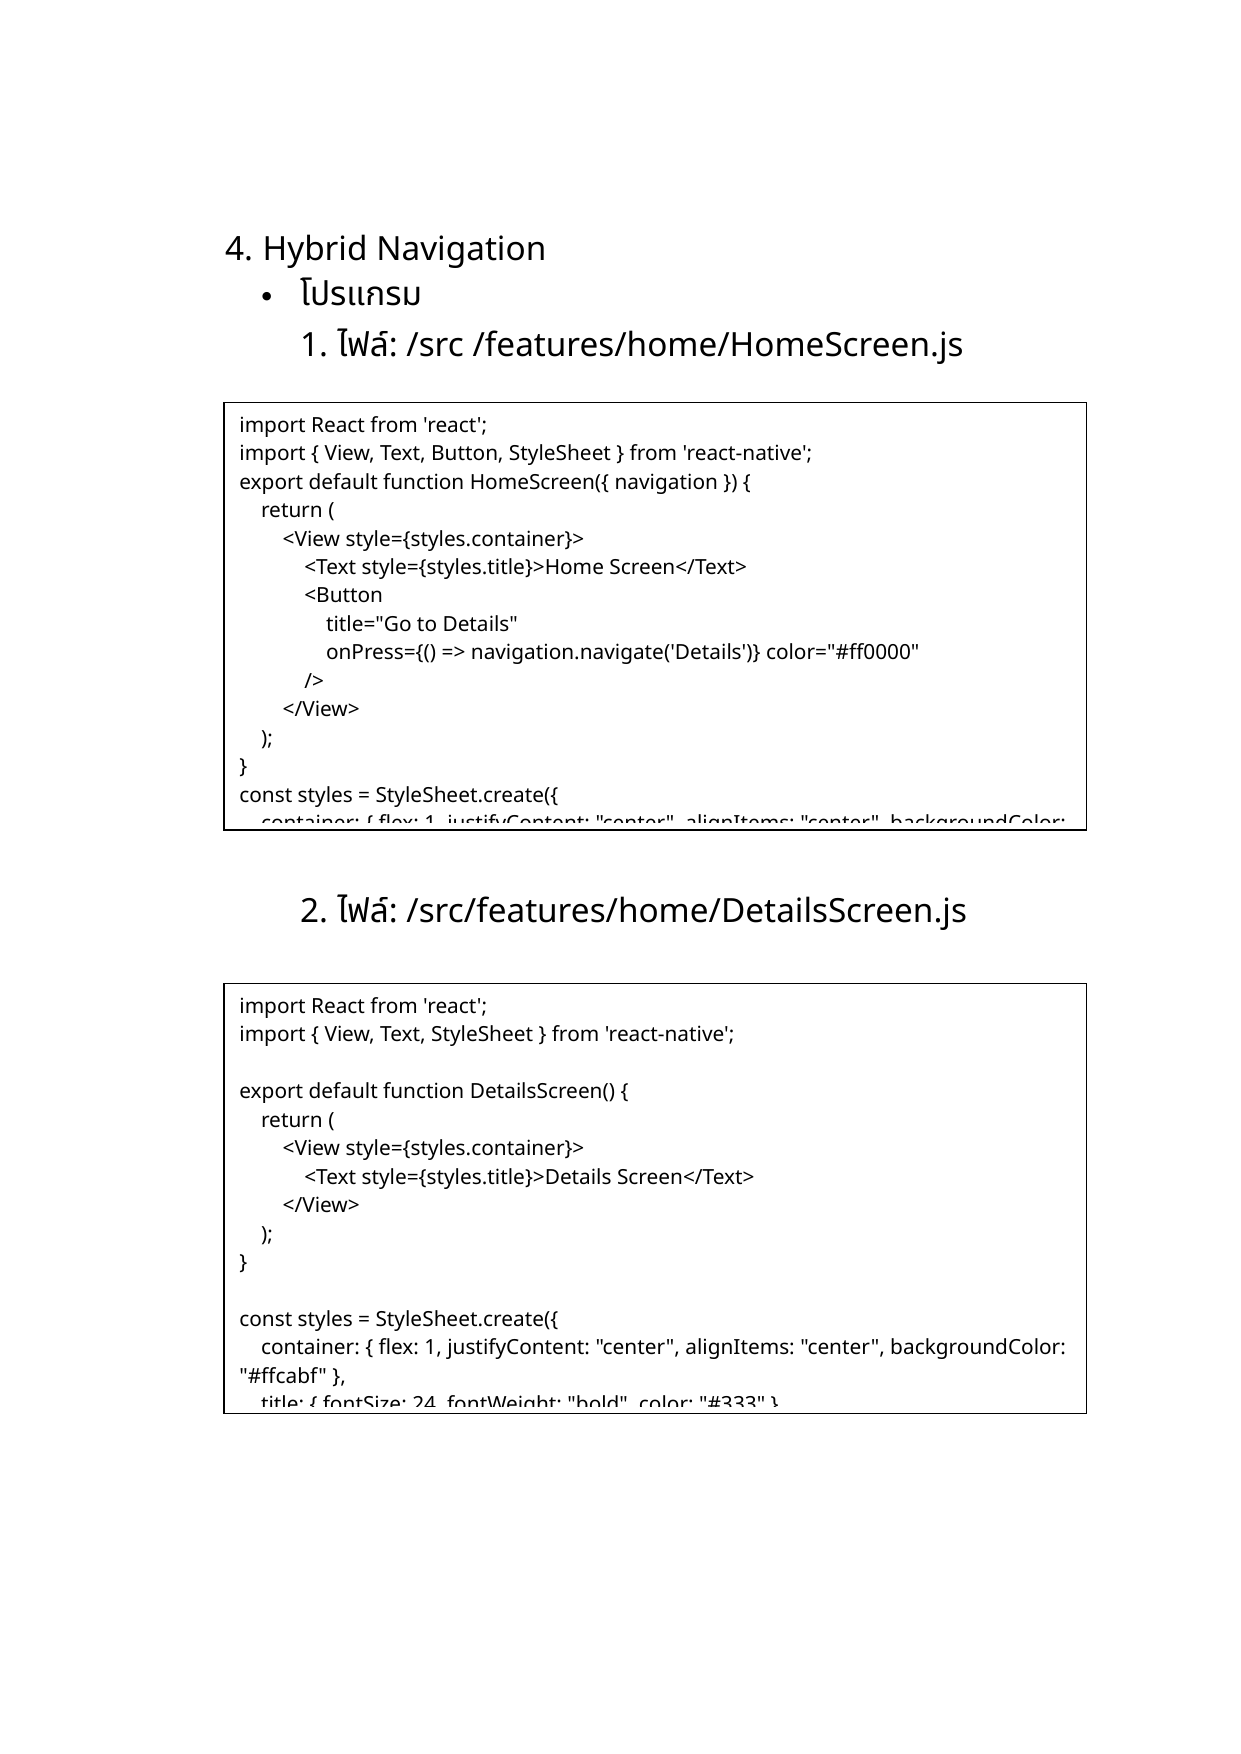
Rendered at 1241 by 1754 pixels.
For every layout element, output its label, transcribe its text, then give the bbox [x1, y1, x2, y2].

list ไฟล์: /src/features/home/DetailsScreen.js [300, 887, 1090, 937]
list โปรแกรม [262, 270, 1090, 321]
list ไฟล์: /src /features/home/HomeScreen.js [300, 321, 1090, 371]
list Hybrid Navigation [225, 225, 1090, 270]
